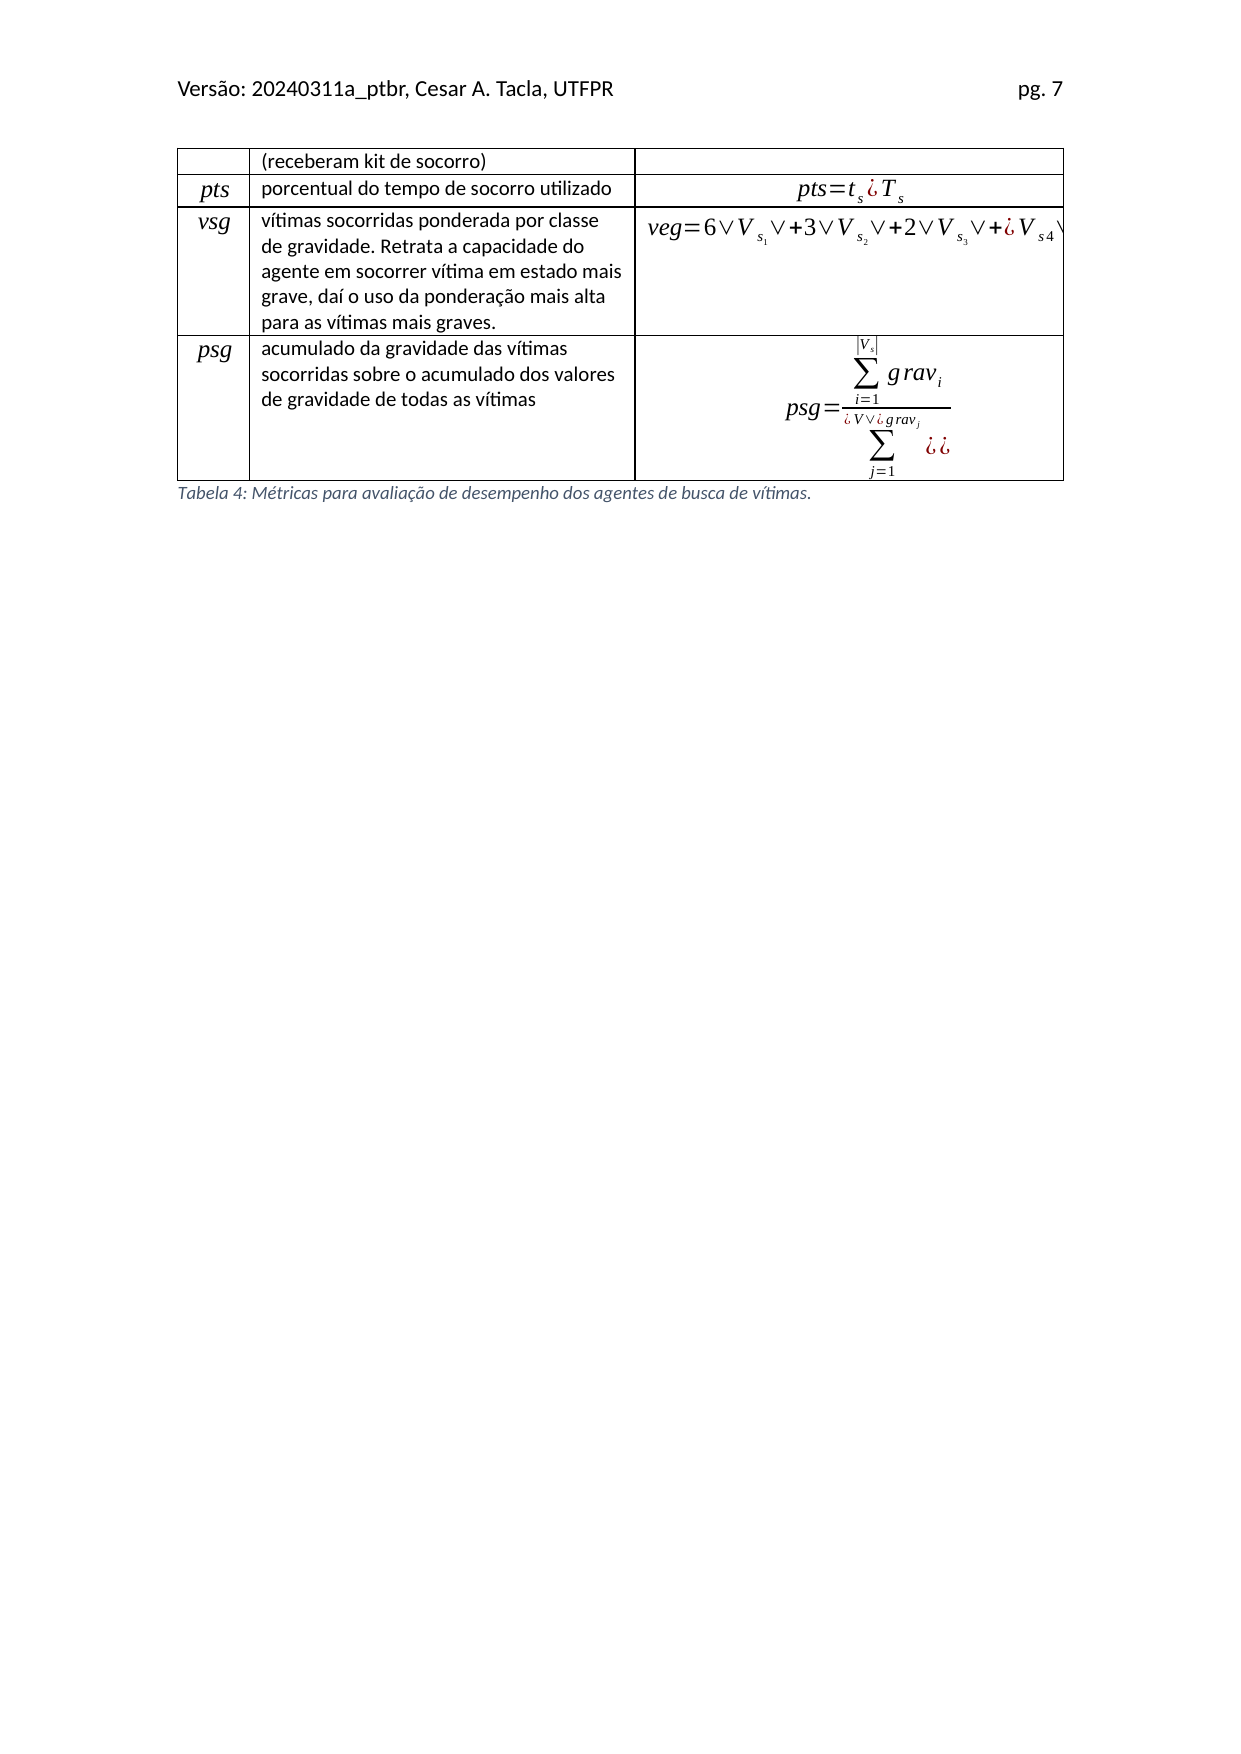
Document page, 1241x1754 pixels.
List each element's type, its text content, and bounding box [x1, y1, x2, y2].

table_cell vítimas socorridas ponderada por classe de gravidade. Retrata a capacidade do agente em socorrer vítima em estado mais grave, daí o uso da ponderação mais alta para as vítimas mais graves. [250, 208, 634, 334]
table_cell [178, 336, 249, 480]
table_cell [178, 149, 249, 174]
table_cell [636, 149, 1063, 174]
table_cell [250, 149, 634, 174]
table_cell [636, 208, 1063, 334]
table_cell [178, 208, 249, 334]
table_cell [636, 336, 1063, 480]
table_cell acumulado da gravidade das vítimas socorridas sobre o acumulado dos valores de gravidade de todas as vítimas [250, 336, 634, 480]
table_cell porcentual do tempo de socorro utilizado [250, 175, 634, 206]
table_cell [178, 175, 249, 206]
table_cell [636, 175, 1063, 206]
